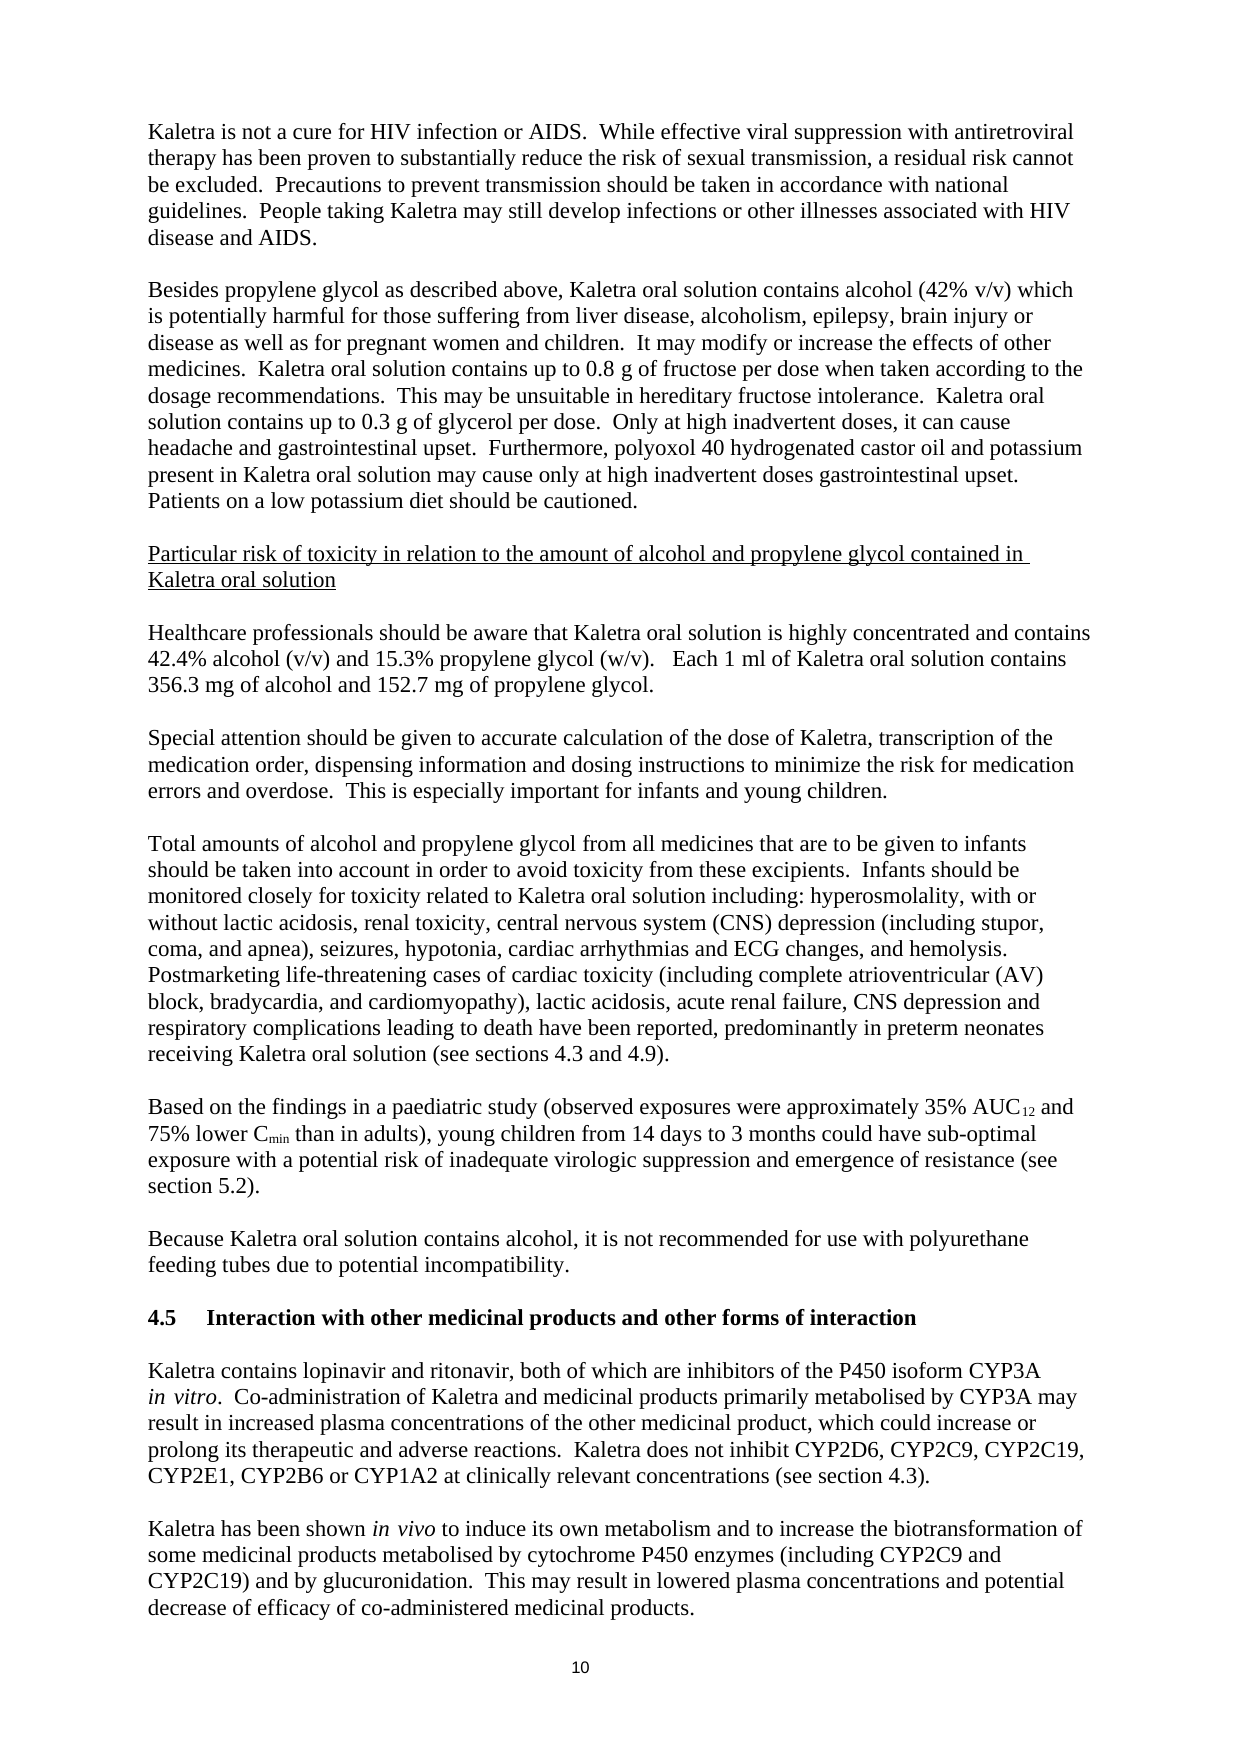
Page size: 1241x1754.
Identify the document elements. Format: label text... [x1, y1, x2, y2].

subtitle 4.5 Interaction with other medicinal products and other forms of interaction [148, 1304, 1092, 1330]
text Total amounts of alcohol and propylene glycol from all medicines that are to be given to infants should be taken into account in order to avoid toxicity from these excipients. Infants should be monitored closely for toxicity related to Kaletra oral solution including: hyperosmolality, with or without lactic acidosis, renal toxicity, central nervous system (CNS) depression (including stupor, coma, and apnea), seizures, hypotonia, cardiac arrhythmias and ECG changes, and hemolysis. Postmarketing life-threatening cases of cardiac toxicity (including complete atrioventricular (AV) block, bradycardia, and cardiomyopathy), lactic acidosis, acute renal failure, CNS depression and respiratory complications leading to death have been reported, predominantly in preterm neonates receiving Kaletra oral solution (see sections 4.3 and 4.9). [148, 830, 1092, 1067]
text Because Kaletra oral solution contains alcohol, it is not recommended for use with polyurethane feeding tubes due to potential incompatibility. [148, 1225, 1092, 1278]
text Based on the findings in a paediatric study (observed exposures were approximately 35% AUC12 and 75% lower Cmin than in adults), young children from 14 days to 3 months could have sub-optimal exposure with a potential risk of inadequate virologic suppression and emergence of resistance (see section 5.2). [148, 1093, 1092, 1199]
text Particular risk of toxicity in relation to the amount of alcohol and propylene glycol contained in Kaletra oral solution [148, 540, 1092, 592]
text Special attention should be given to accurate calculation of the dose of Kaletra, transcription of the medication order, dispensing information and dosing instructions to minimize the risk for medication errors and overdose. This is especially important for infants and young children. [148, 724, 1092, 803]
text Kaletra is not a cure for HIV infection or AIDS. While effective viral suppression with antiretroviral therapy has been proven to substantially reduce the risk of sexual transmission, a residual risk cannot be excluded. Precautions to prevent transmission should be taken in accordance with national guidelines. People taking Kaletra may still develop infections or other illnesses associated with HIV disease and AIDS. [148, 118, 1092, 250]
text Kaletra contains lopinavir and ritonavir, both of which are inhibitors of the P450 isoform CYP3A in vitro. Co-administration of Kaletra and medicinal products primarily metabolised by CYP3A may result in increased plasma concentrations of the other medicinal product, which could increase or prolong its therapeutic and adverse reactions. Kaletra does not inhibit CYP2D6, CYP2C9, CYP2C19, CYP2E1, CYP2B6 or CYP1A2 at clinically relevant concentrations (see section 4.3). [148, 1357, 1092, 1488]
text Besides propylene glycol as described above, Kaletra oral solution contains alcohol (42% v/v) which is potentially harmful for those suffering from liver disease, alcoholism, epilepsy, brain injury or disease as well as for pregnant women and children. It may modify or increase the effects of other medicines. Kaletra oral solution contains up to 0.8 g of fructose per dose when taken according to the dosage recommendations. This may be unsuitable in hereditary fructose intolerance. Kaletra oral solution contains up to 0.3 g of glycerol per dose. Only at high inadvertent doses, it can cause headache and gastrointestinal upset. Furthermore, polyoxol 40 hydrogenated castor oil and potassium present in Kaletra oral solution may cause only at high inadvertent doses gastrointestinal upset. Patients on a low potassium diet should be cautioned. [148, 276, 1092, 513]
text Kaletra has been shown in vivo to induce its own metabolism and to increase the biotransformation of some medicinal products metabolised by cytochrome P450 enzymes (including CYP2C9 and CYP2C19) and by glucuronidation. This may result in lowered plasma concentrations and potential decrease of efficacy of co-administered medicinal products. [148, 1515, 1092, 1620]
text Healthcare professionals should be aware that Kaletra oral solution is highly concentrated and contains 42.4% alcohol (v/v) and 15.3% propylene glycol (w/v). Each 1 ml of Kaletra oral solution contains 356.3 mg of alcohol and 152.7 mg of propylene glycol. [148, 619, 1092, 698]
